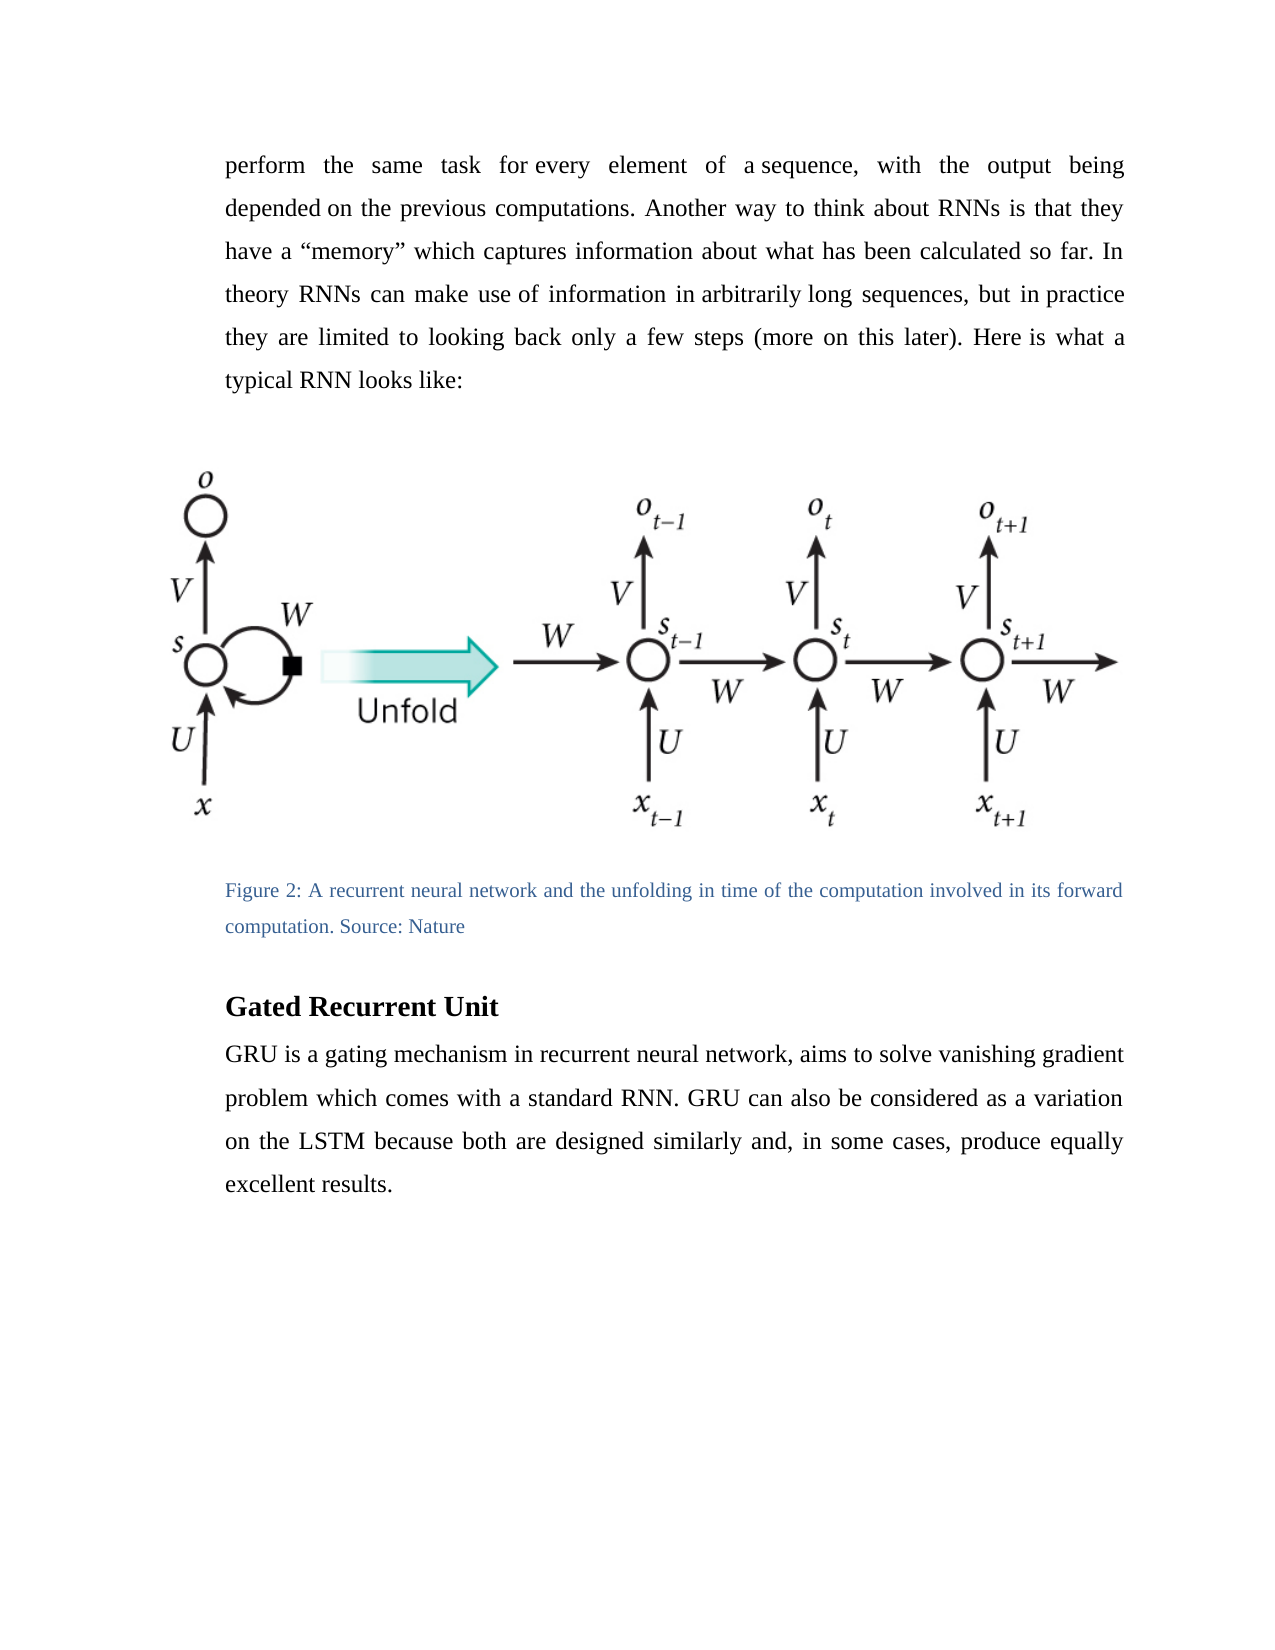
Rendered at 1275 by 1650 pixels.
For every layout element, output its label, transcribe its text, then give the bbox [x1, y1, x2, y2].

text GRU is a gating mechanism in recurrent neural network, aims to solve vanishing gradient problem which comes with a standard RNN. GRU can also be considered as a variation on the LSTM because both are designed similarly and, in some cases, produce equally excellent results. [225, 1039, 1125, 1198]
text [225, 150, 1125, 394]
picture [150, 448, 1125, 840]
subtitle Figure 2: A recurrent neural network and the unfolding in time of the computation involved in its forward computation. Source: Nature [225, 878, 1125, 938]
text Gated Recurrent Unit [150, 989, 1125, 1023]
